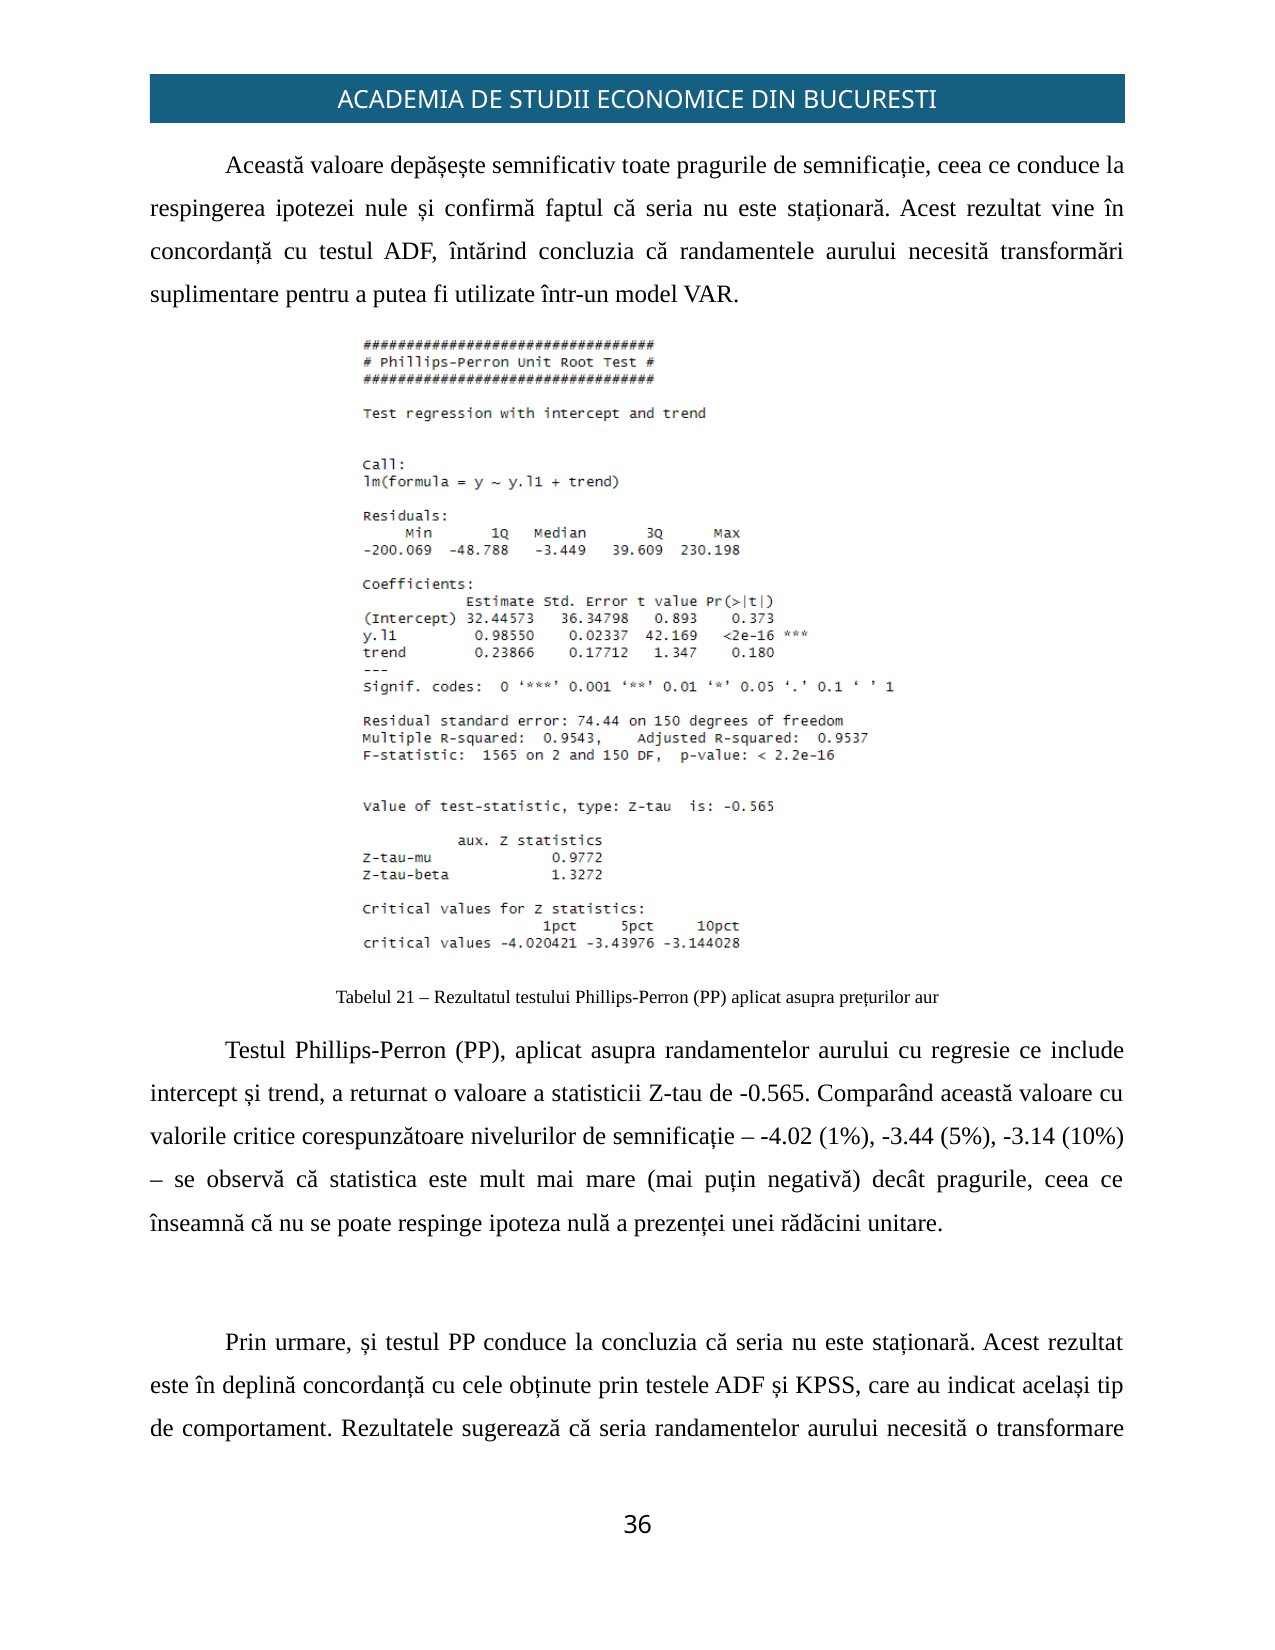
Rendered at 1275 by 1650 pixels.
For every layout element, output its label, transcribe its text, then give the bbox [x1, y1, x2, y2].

text Testul Phillips-Perron (PP), aplicat asupra randamentelor aurului cu regresie ce include intercept și trend, a returnat o valoare a statisticii Z-tau de -0.565. Comparând această valoare cu valorile critice corespunzătoare nivelurilor de semnificație – -4.02 (1%), -3.44 (5%), -3.14 (10%) – se observă că statistica este mult mai mare (mai puțin negativă) decât pragurile, ceea ce înseamnă că nu se poate respinge ipoteza nulă a prezenței unei rădăcini unitare. [150, 1035, 1125, 1236]
text Tabelul 21 – Rezultatul testului Phillips-Perron (PP) aplicat asupra prețurilor aur [150, 986, 1125, 1008]
picture [360, 339, 915, 953]
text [150, 1327, 1125, 1442]
text Această valoare depășește semnificativ toate pragurile de semnificație, ceea ce conduce la respingerea ipotezei nule și confirmă faptul că seria nu este staționară. Acest rezultat vine în concordanță cu testul ADF, întărind concluzia că randamentele aurului necesită transformări suplimentare pentru a putea fi utilizate într-un model VAR. [150, 150, 1125, 308]
